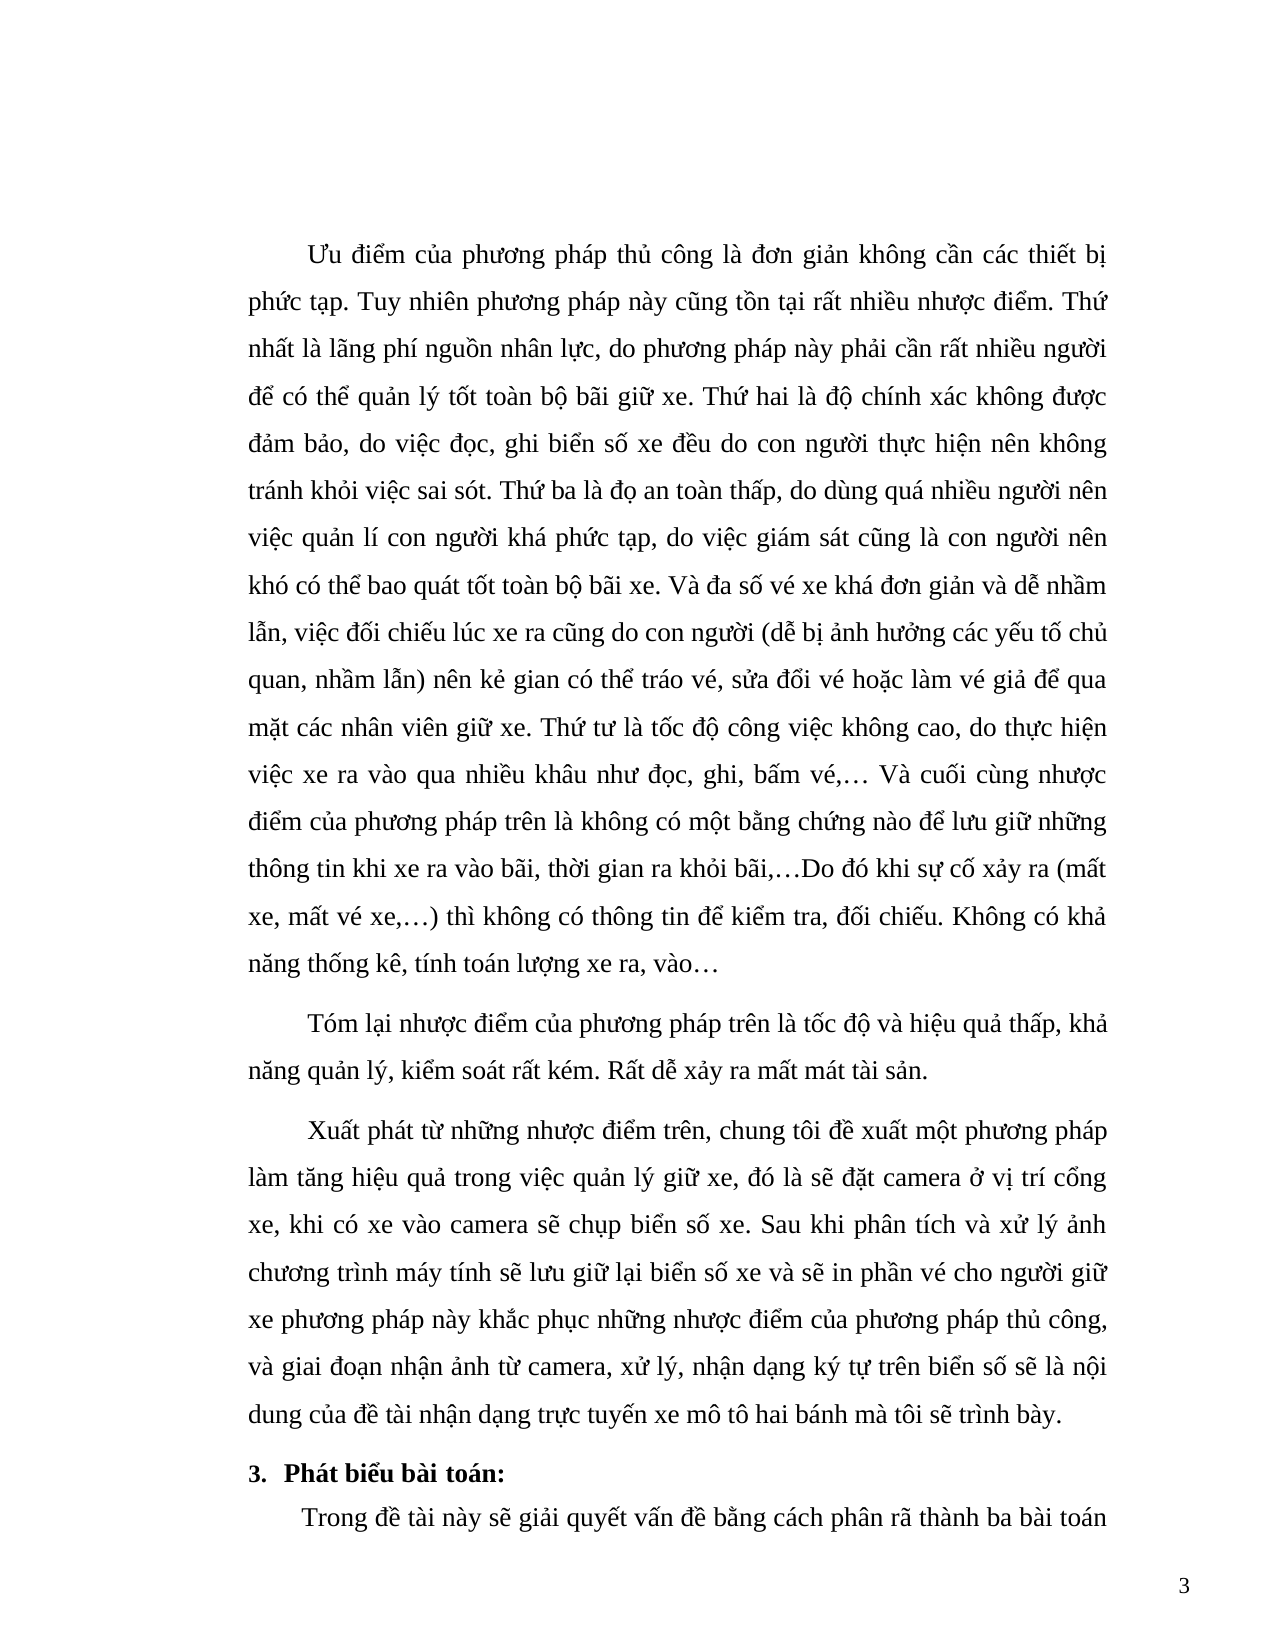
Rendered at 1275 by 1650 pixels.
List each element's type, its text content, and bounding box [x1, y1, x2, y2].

text Xuất phát từ những nhược điểm trên, chung tôi đề xuất một phương pháp làm tăng hiệu quả trong việc quản lý giữ xe, đó là sẽ đặt camera ở vị trí cổng xe, khi có xe vào camera sẽ chụp biển số xe. Sau khi phân tích và xử lý ảnh chương trình máy tính sẽ lưu giữ lại biển số xe và sẽ in phần vé cho người giữ xe phương pháp này khắc phục những nhược điểm của phương pháp thủ công, và giai đoạn nhận ảnh từ camera, xử lý, nhận dạng ký tự trên biển số sẽ là nội dung của đề tài nhận dạng trực tuyến xe mô tô hai bánh mà tôi sẽ trình bày. [248, 1114, 1109, 1429]
text Tóm lại nhược điểm của phương pháp trên là tốc độ và hiệu quả thấp, khả năng quản lý, kiểm soát rất kém. Rất dễ xảy ra mất mát tài sản. [248, 1007, 1109, 1085]
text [248, 1502, 1108, 1533]
subtitle Phát biểu bài toán: [248, 1458, 1189, 1489]
text Ưu điểm của phương pháp thủ công là đơn giản không cần các thiết bị phức tạp. Tuy nhiên phương pháp này cũng tồn tại rất nhiều nhược điểm. Thứ nhất là lãng phí nguồn nhân lực, do phương pháp này phải cần rất nhiều người để có thể quản lý tốt toàn bộ bãi giữ xe. Thứ hai là độ chính xác không được đảm bảo, do việc đọc, ghi biển số xe đều do con người thực hiện nên không tránh khỏi việc sai sót. Thứ ba là đọ an toàn thấp, do dùng quá nhiều người nên việc quản lí con người khá phức tạp, do việc giám sát cũng là con người nên khó có thể bao quát tốt toàn bộ bãi xe. Và đa số vé xe khá đơn giản và dễ nhầm lẫn, việc đối chiếu lúc xe ra cũng do con người (dễ bị ảnh hưởng các yếu tố chủ quan, nhầm lẫn) nên kẻ gian có thể tráo vé, sửa đổi vé hoặc làm vé giả để qua mặt các nhân viên giữ xe. Thứ tư là tốc độ công việc không cao, do thực hiện việc xe ra vào qua nhiều khâu như đọc, ghi, bấm vé,… Và cuối cùng nhược điểm của phương pháp trên là không có một bằng chứng nào để lưu giữ những thông tin khi xe ra vào bãi, thời gian ra khỏi bãi,…Do đó khi sự cố xảy ra (mất xe, mất vé xe,…) thì không có thông tin để kiểm tra, đối chiếu. Không có khả năng thống kê, tính toán lượng xe ra, vào… [248, 238, 1109, 978]
